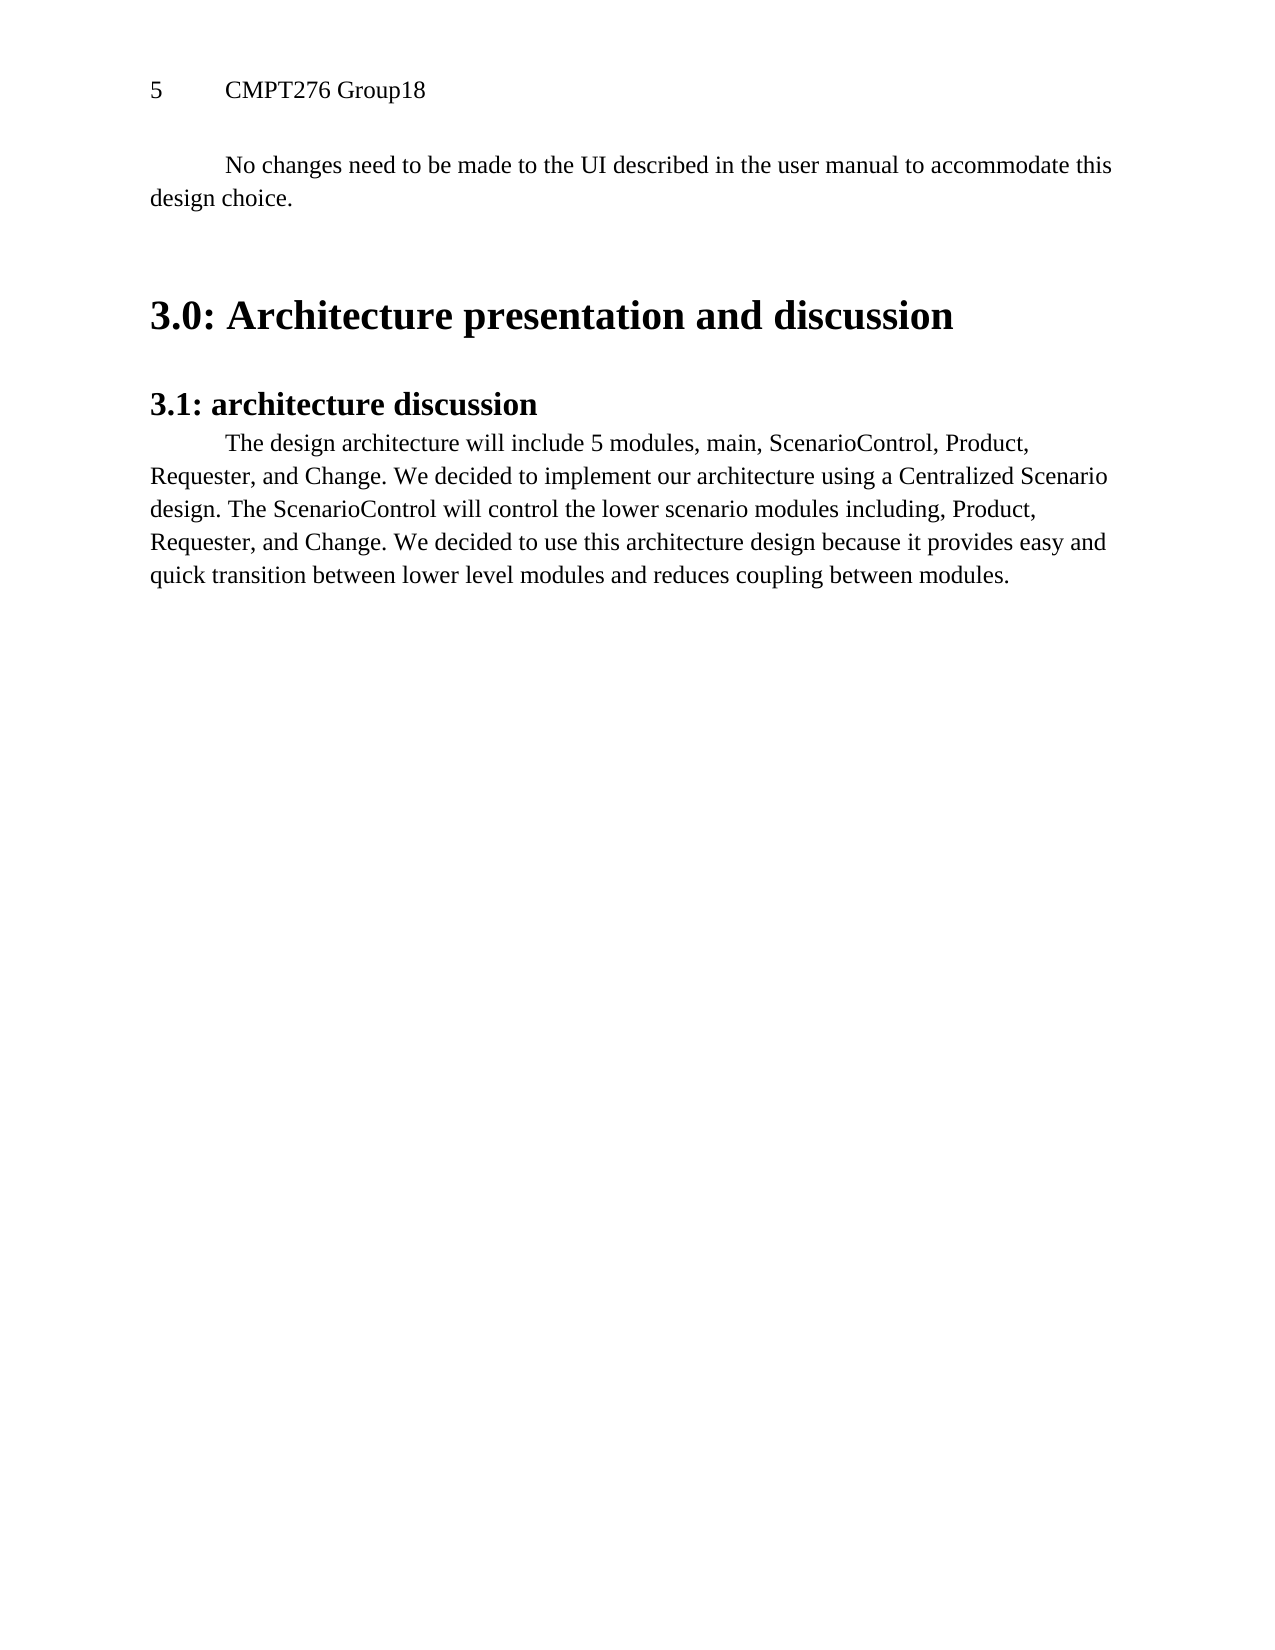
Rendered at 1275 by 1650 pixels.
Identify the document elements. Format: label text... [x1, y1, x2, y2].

subtitle 3.0: Architecture presentation and discussion [150, 291, 1125, 339]
text No changes need to be made to the UI described in the user manual to accommodate this design choice. [150, 150, 1125, 212]
text The design architecture will include 5 modules, main, ScenarioControl, Product, Requester, and Change. We decided to implement our architecture using a Centralized Scenario design. The ScenarioControl will control the lower scenario modules including, Product, Requester, and Change. We decided to use this architecture design because it provides easy and quick transition between lower level modules and reduces coupling between modules. [150, 428, 1125, 589]
text 3.1: architecture discussion [150, 384, 1125, 422]
